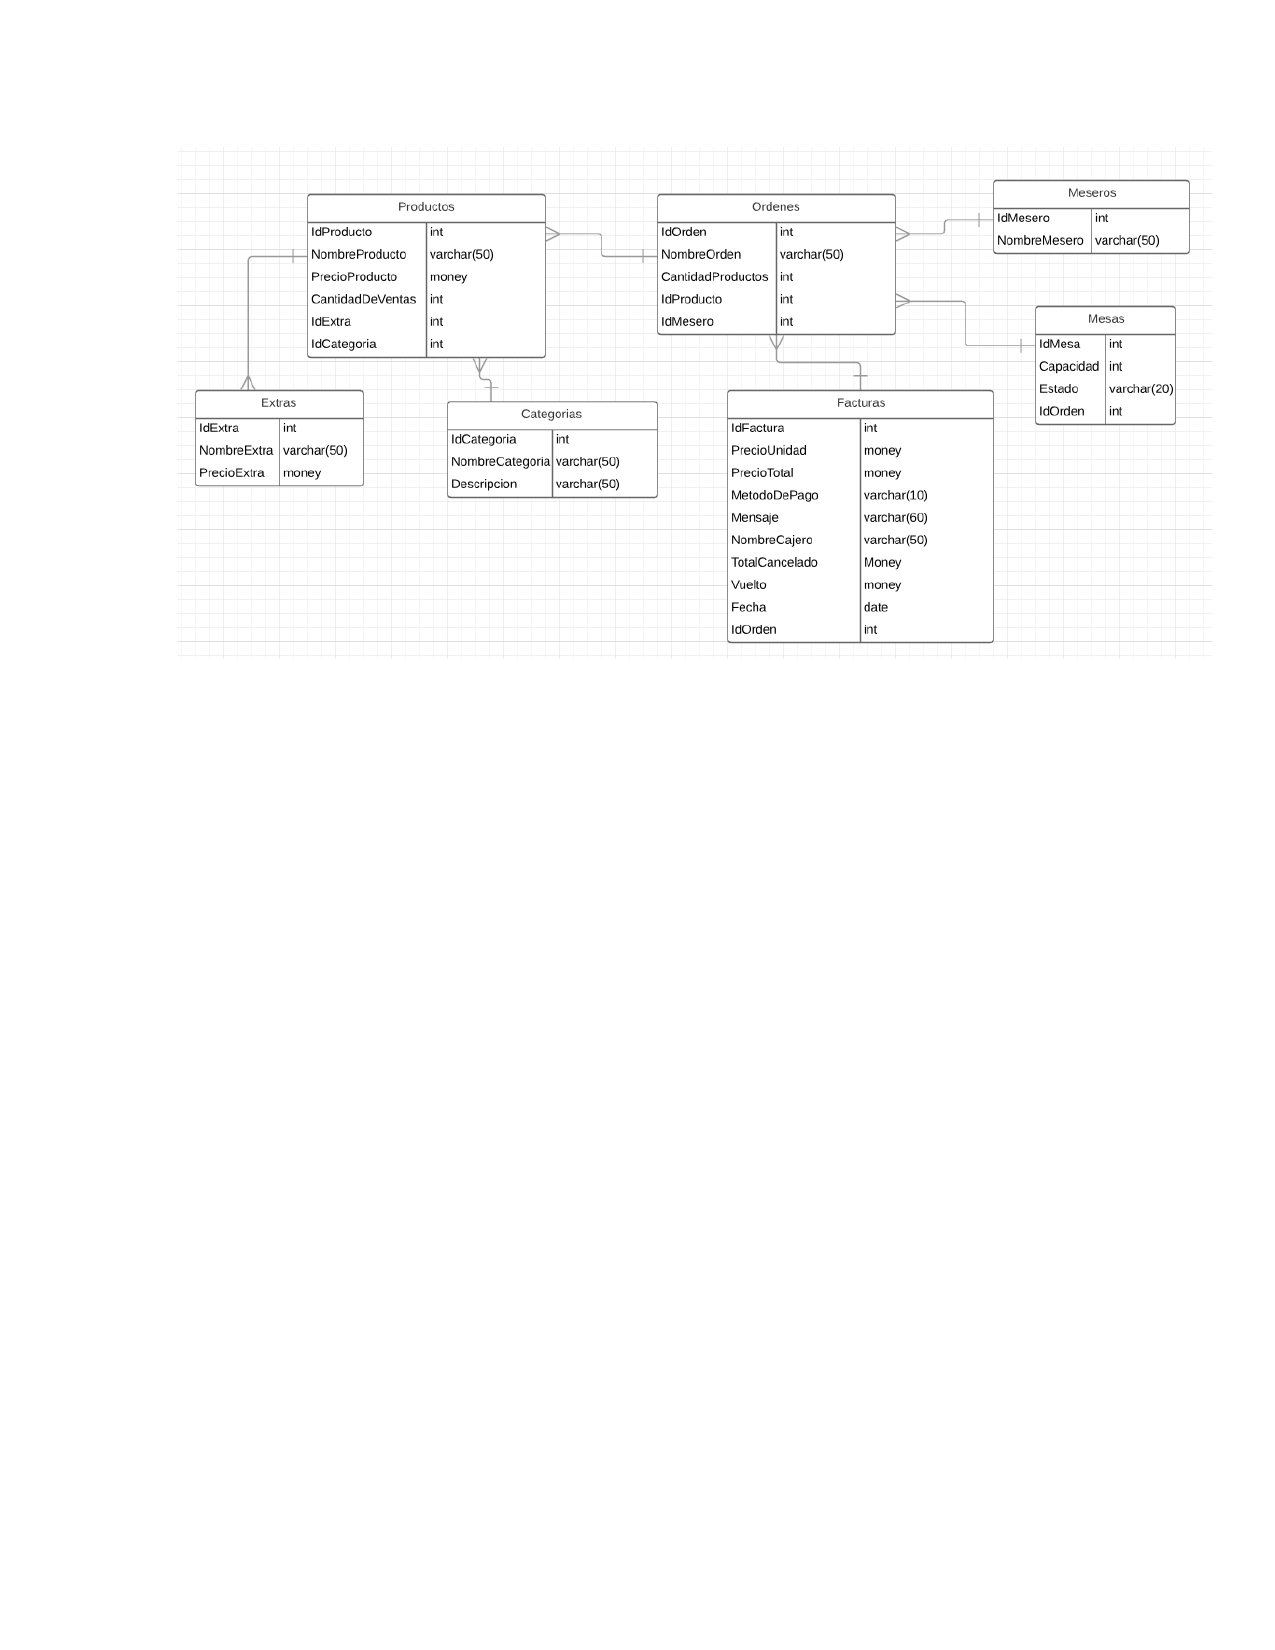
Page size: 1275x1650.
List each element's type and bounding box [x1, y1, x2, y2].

picture [177, 147, 1212, 659]
